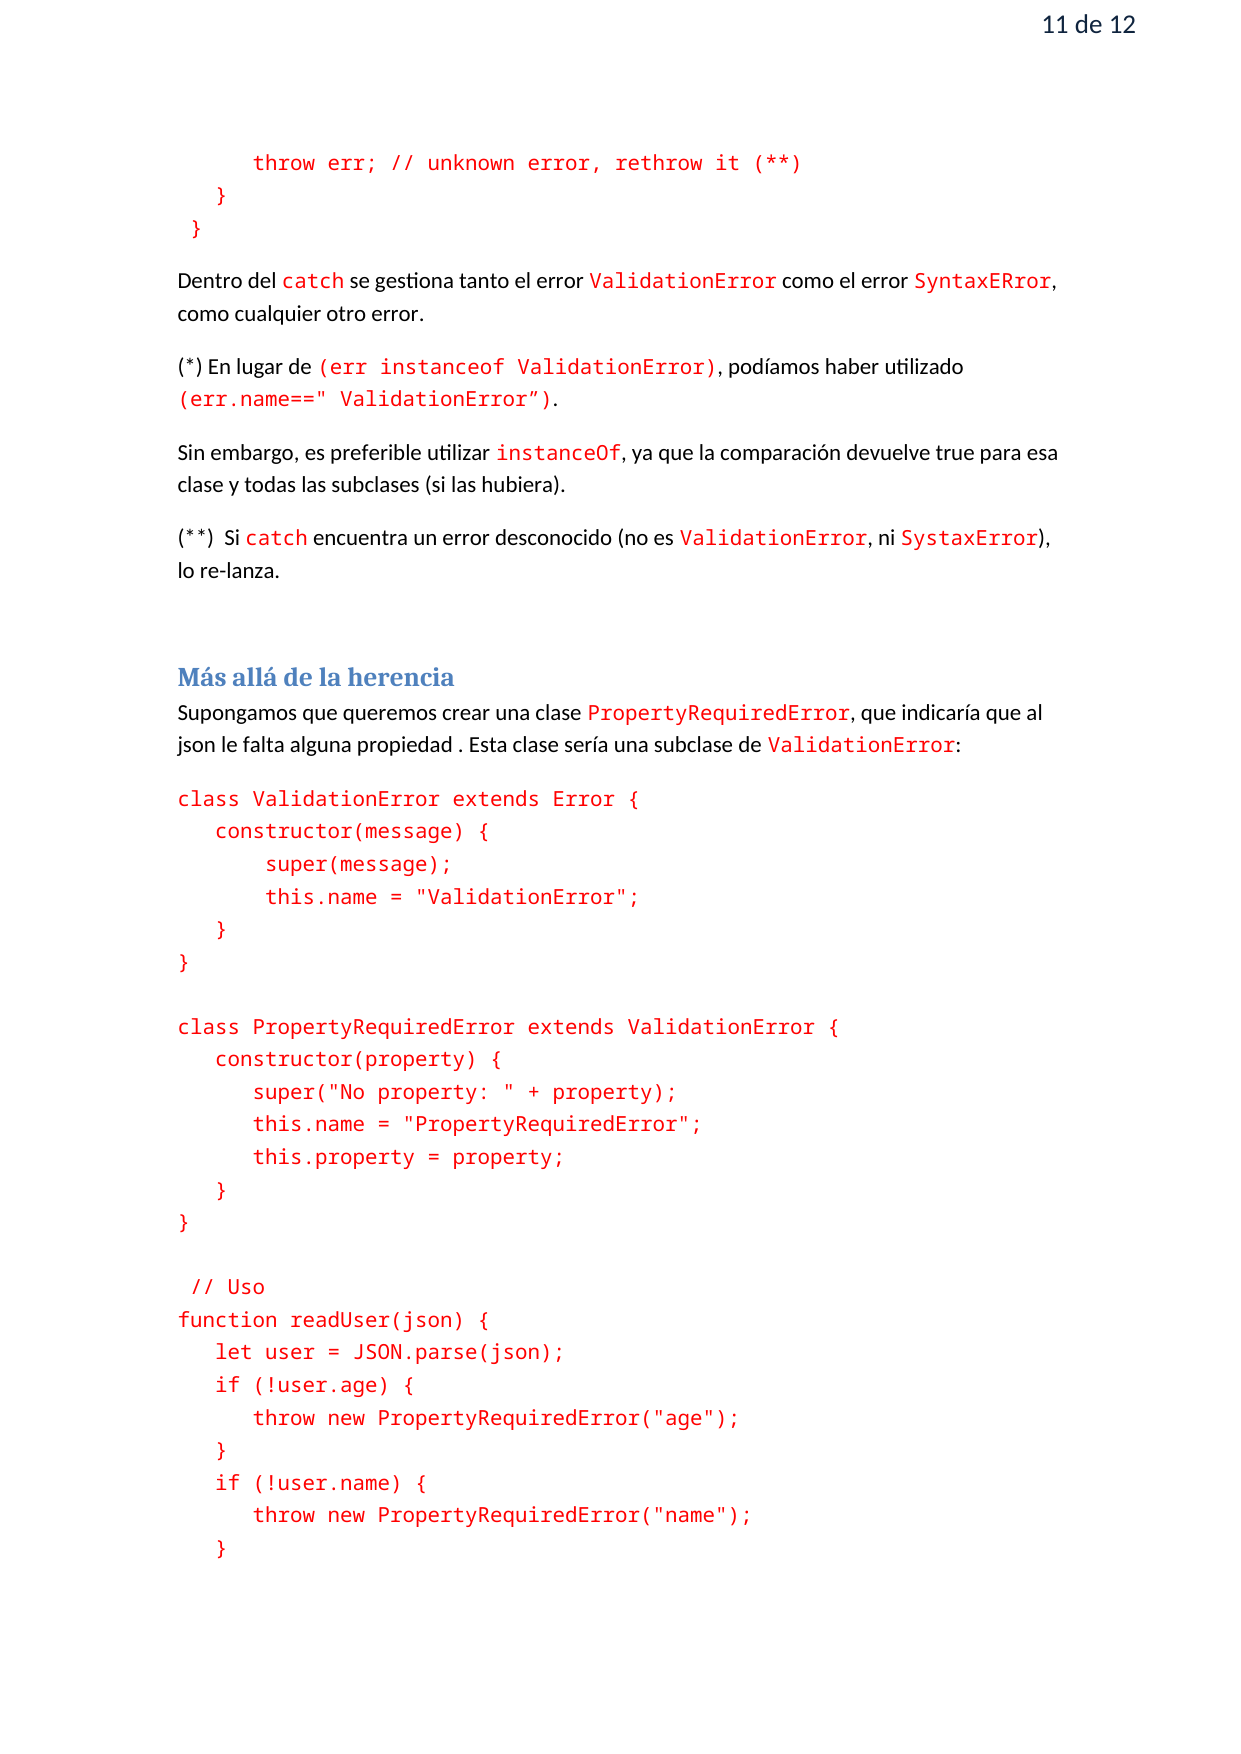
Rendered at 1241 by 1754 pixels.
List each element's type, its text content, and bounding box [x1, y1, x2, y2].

text Dentro del catch se gestiona tanto el error ValidationError como el error SyntaxERror, como cualquier otro error. [177, 266, 1063, 327]
text (*) En lugar de (err instanceof ValidationError), podíamos haber utilizado (err.name==" ValidationError”). [177, 352, 1063, 413]
text Supongamos que queremos crear una clase PropertyRequiredError, que indicaría que al json le falta alguna propiedad . Esta clase sería una subclase de ValidationError: [177, 698, 1063, 759]
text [177, 148, 1063, 241]
subtitle Más allá de la herencia [177, 662, 1063, 693]
text Sin embargo, es preferible utilizar instanceOf, ya que la comparación devuelve true para esa clase y todas las subclases (si las hubiera). [177, 438, 1063, 498]
text (**) Si catch encuentra un error desconocido (no es ValidationError, ni SystaxError), lo re-lanza. [177, 523, 1063, 584]
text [177, 784, 1063, 1561]
